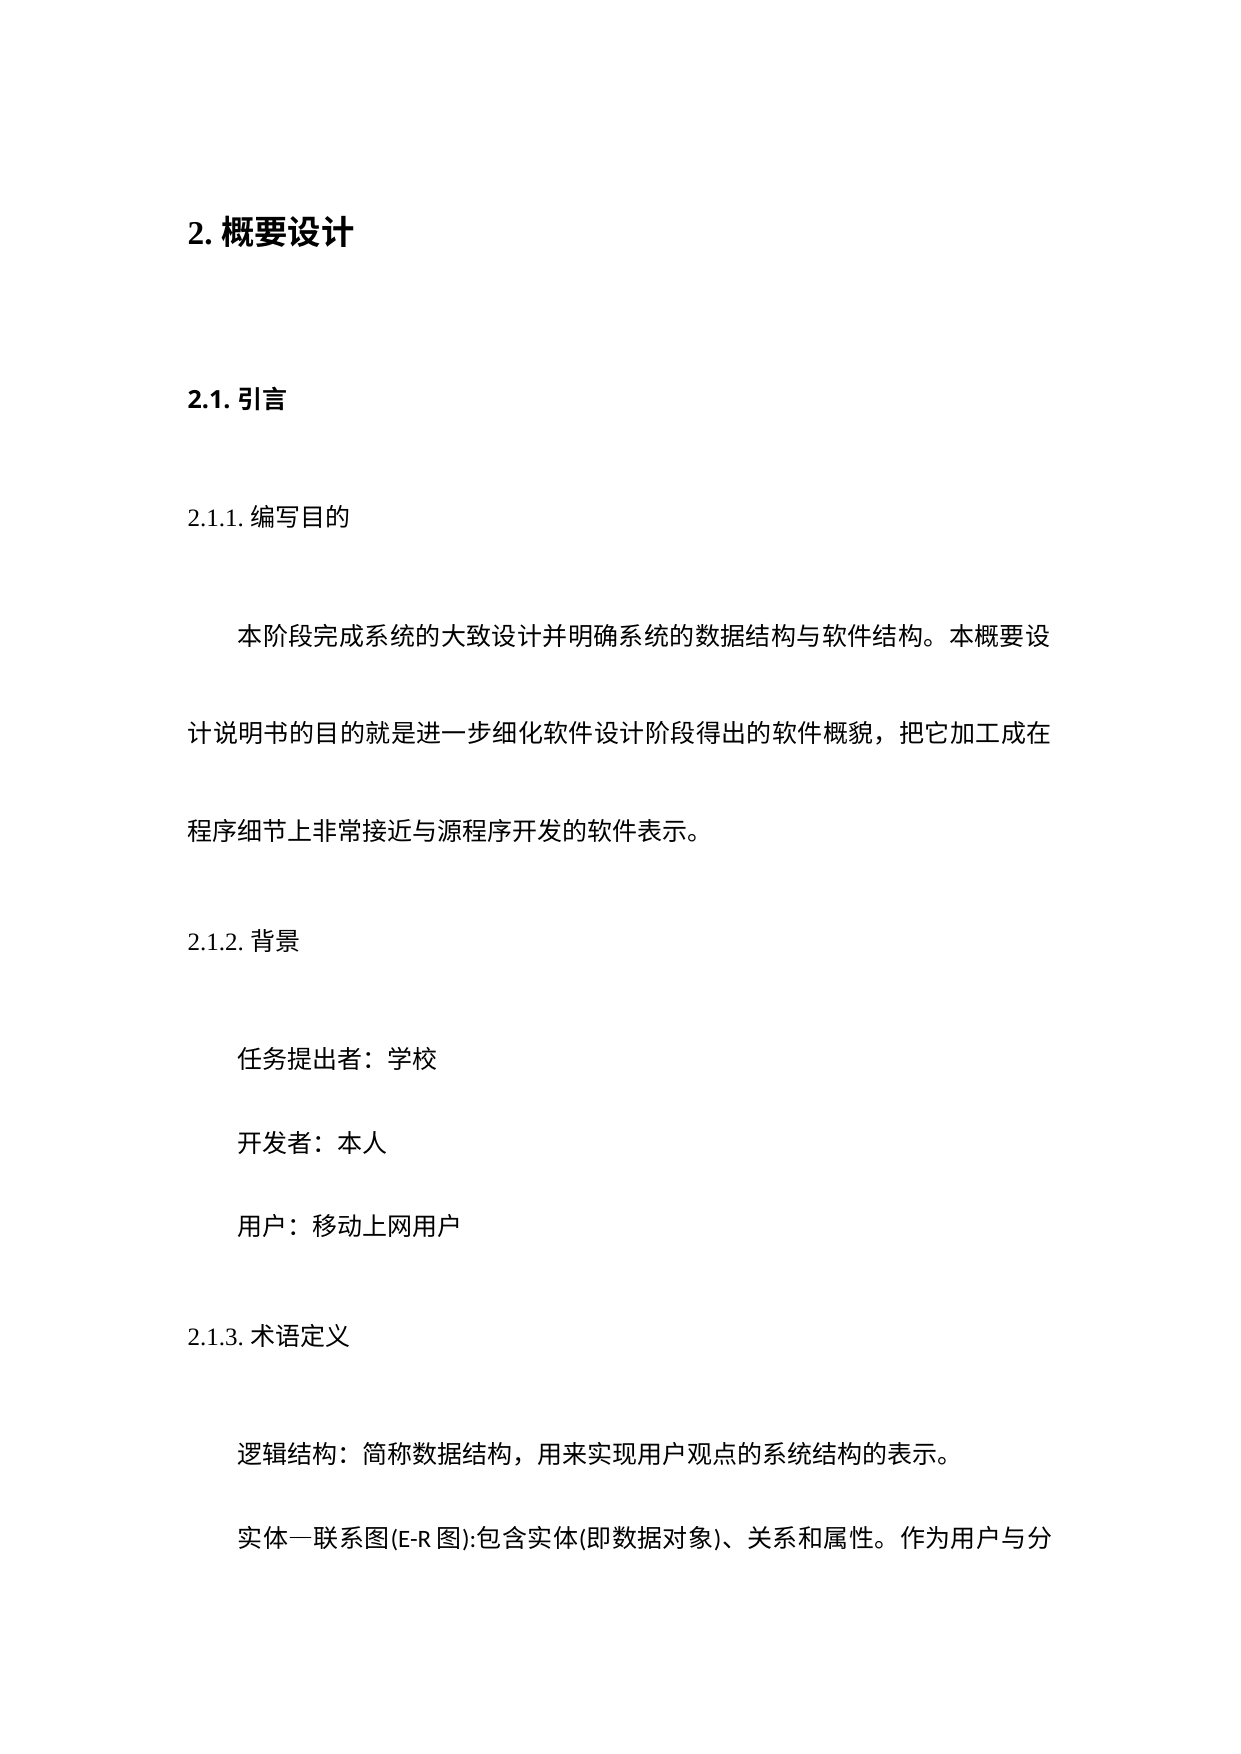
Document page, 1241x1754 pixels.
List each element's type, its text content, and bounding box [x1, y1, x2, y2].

text 实体—联系图(E-R图):包含实体(即数据对象)、关系和属性。作为用户与分析员之间有效的交流工具[3]。 [187, 1504, 1053, 1569]
subtitle 背景 [187, 907, 1053, 972]
subtitle 编写目的 [187, 483, 1053, 548]
text 用户：移动上网用户 [187, 1192, 1053, 1257]
text 开发者：本人 [187, 1109, 1053, 1174]
subtitle 引言 [187, 365, 1053, 430]
text 任务提出者：学校 [187, 1026, 1053, 1091]
text 本阶段完成系统的大致设计并明确系统的数据结构与软件结构。本概要设计说明书的目的就是进一步细化软件设计阶段得出的软件概貌，把它加工成在程序细节上非常接近与源程序开发的软件表示。 [187, 602, 1053, 862]
text 逻辑结构：简称数据结构，用来实现用户观点的系统结构的表示。 [187, 1421, 1053, 1486]
subtitle 概要设计 [187, 197, 1053, 262]
subtitle 术语定义 [187, 1302, 1053, 1367]
